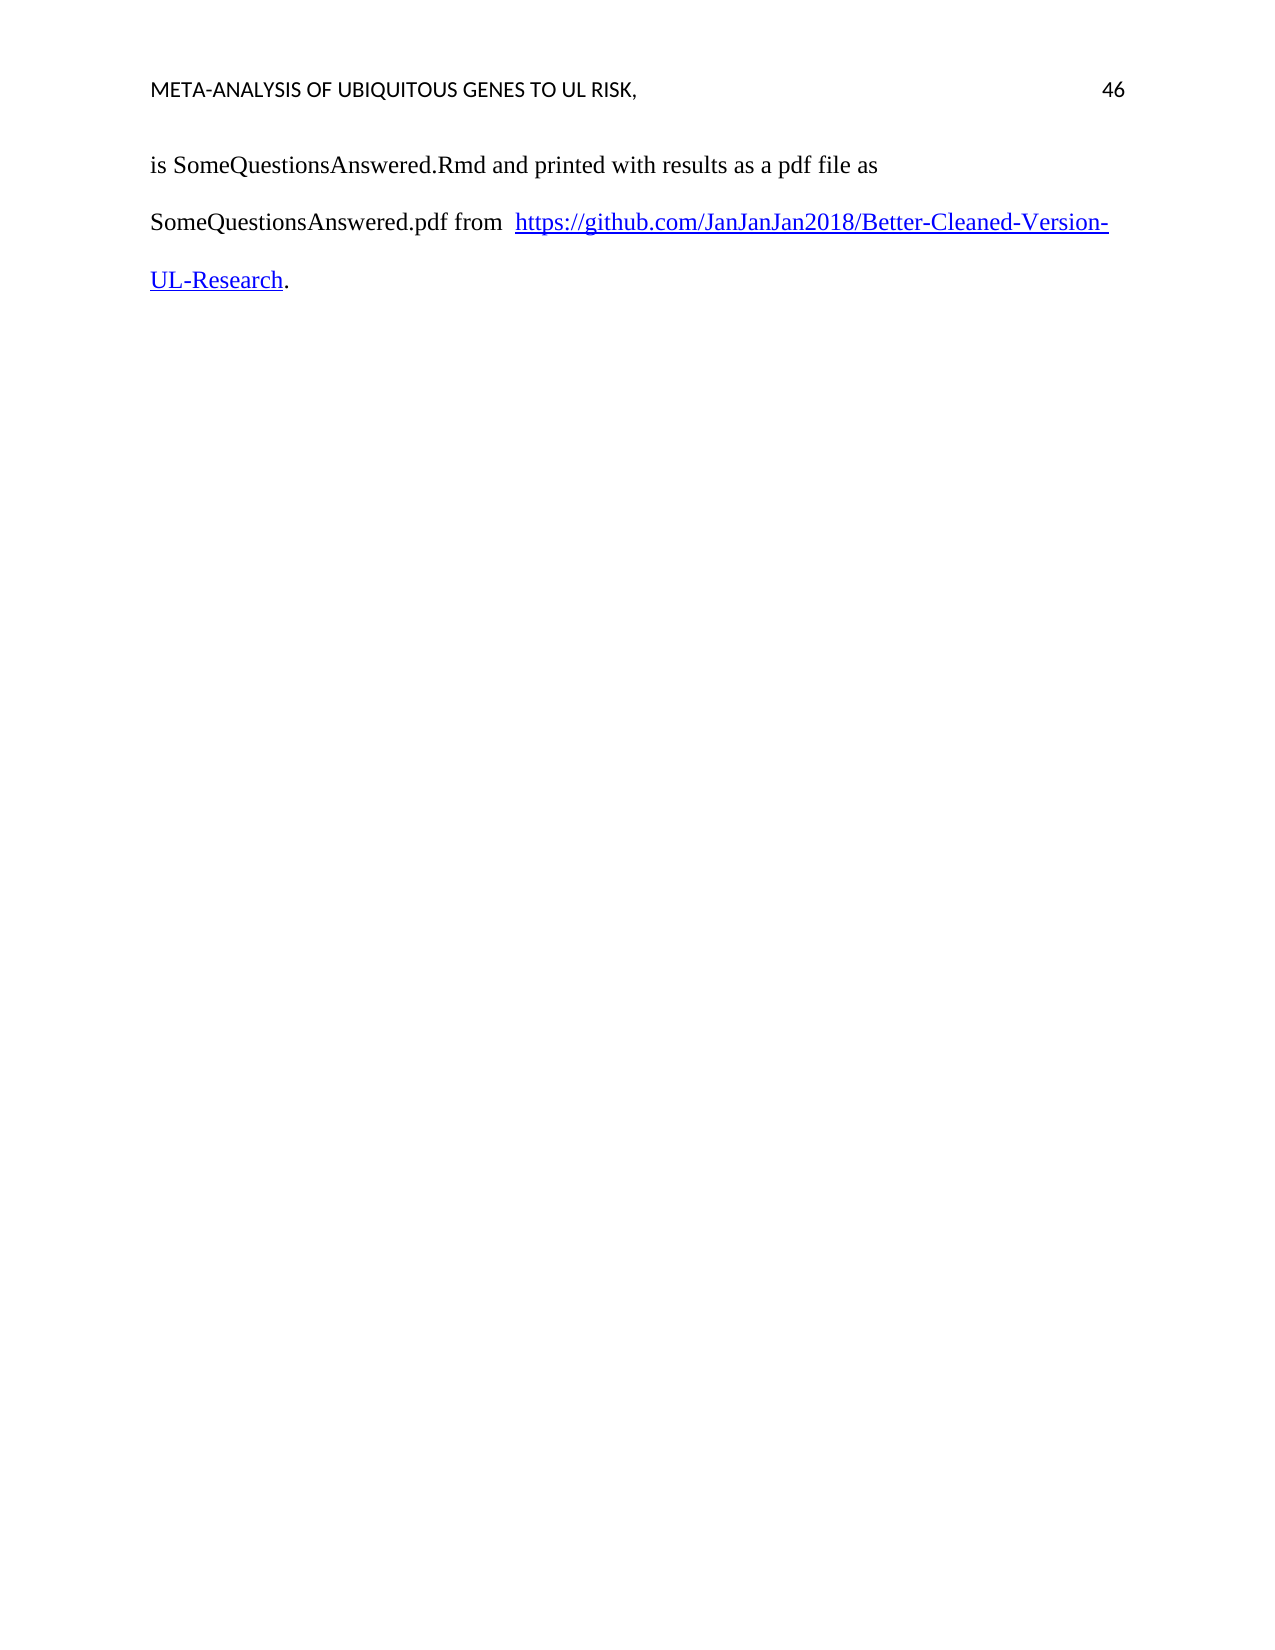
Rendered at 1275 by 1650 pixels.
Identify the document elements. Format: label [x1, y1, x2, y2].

text [150, 150, 1125, 294]
